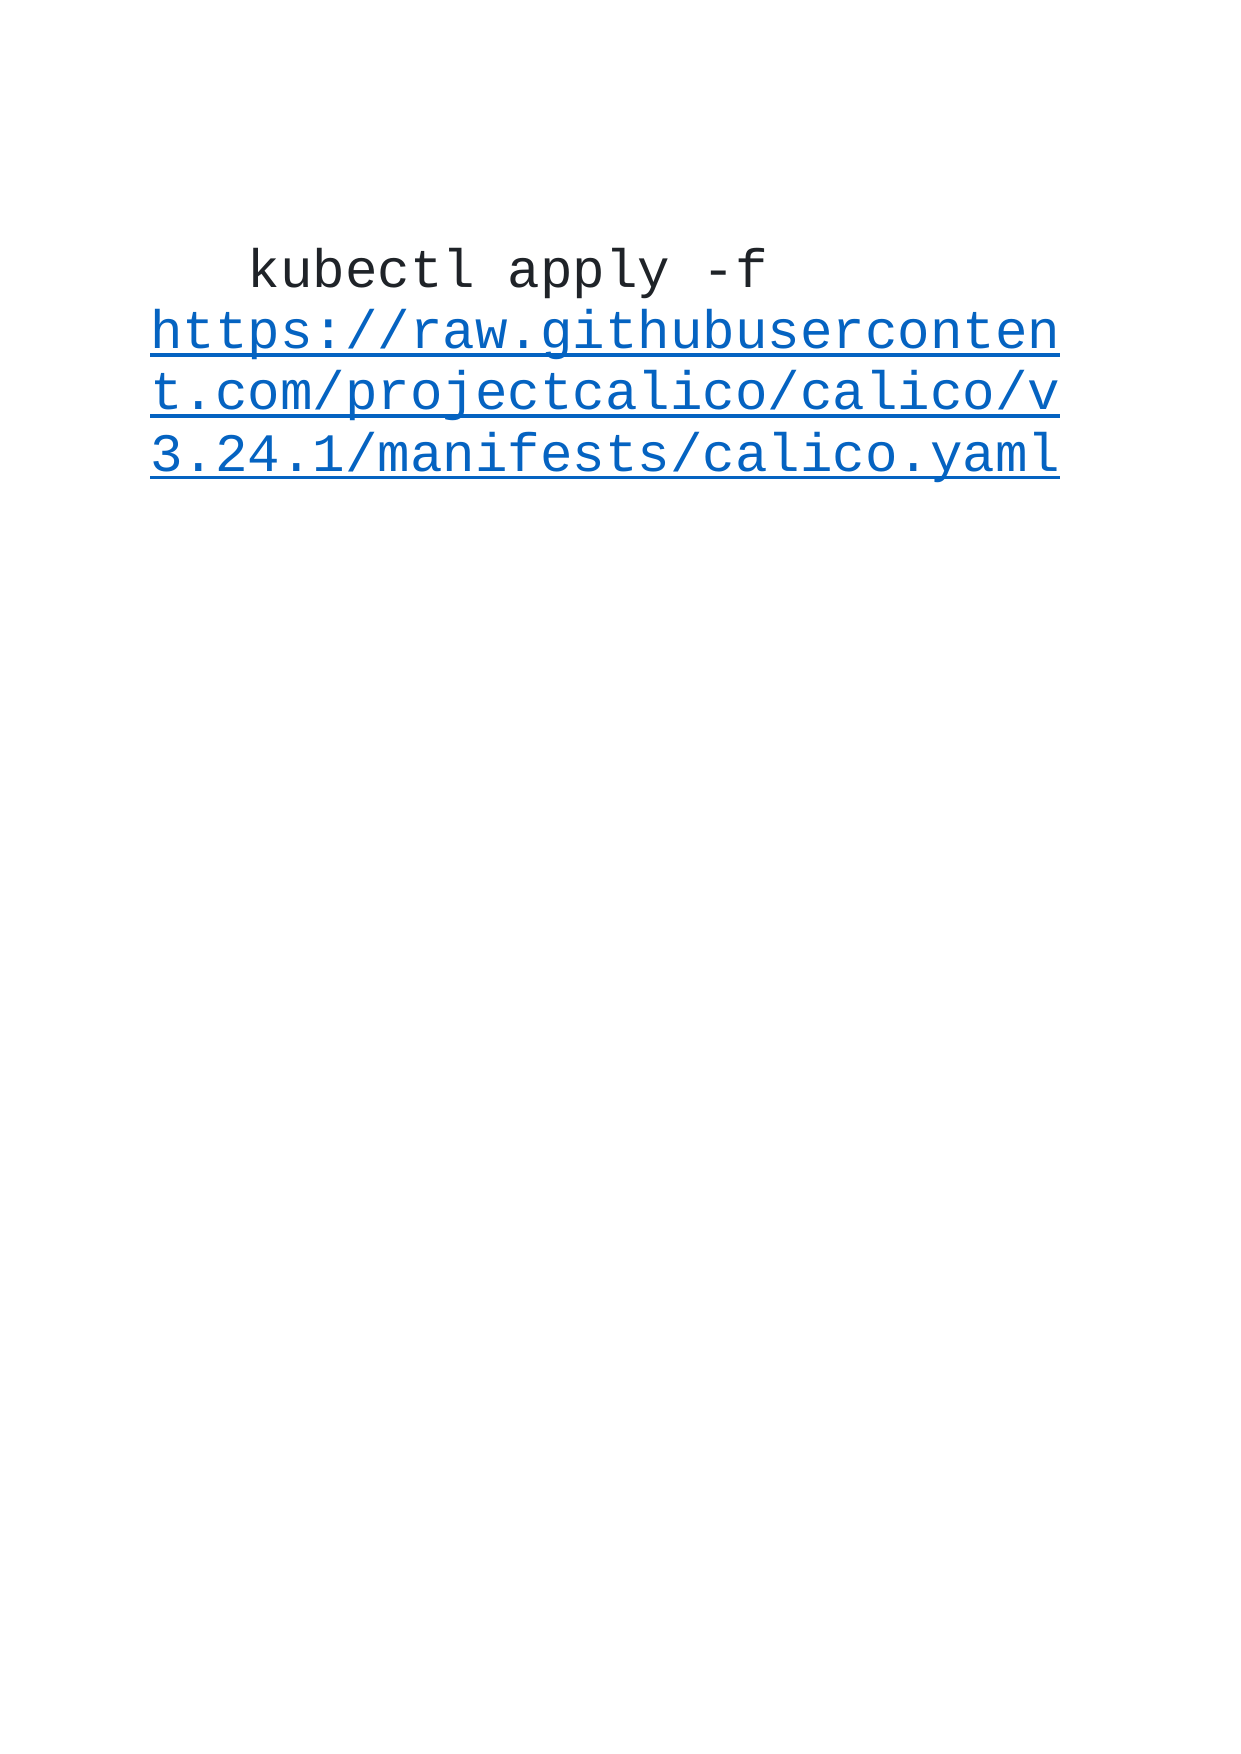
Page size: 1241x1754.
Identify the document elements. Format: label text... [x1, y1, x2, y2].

text kubectl apply -f https://raw.githubusercontent.com/projectcalico/calico/v3.24.1/manifests/calico.yaml [150, 242, 1090, 487]
